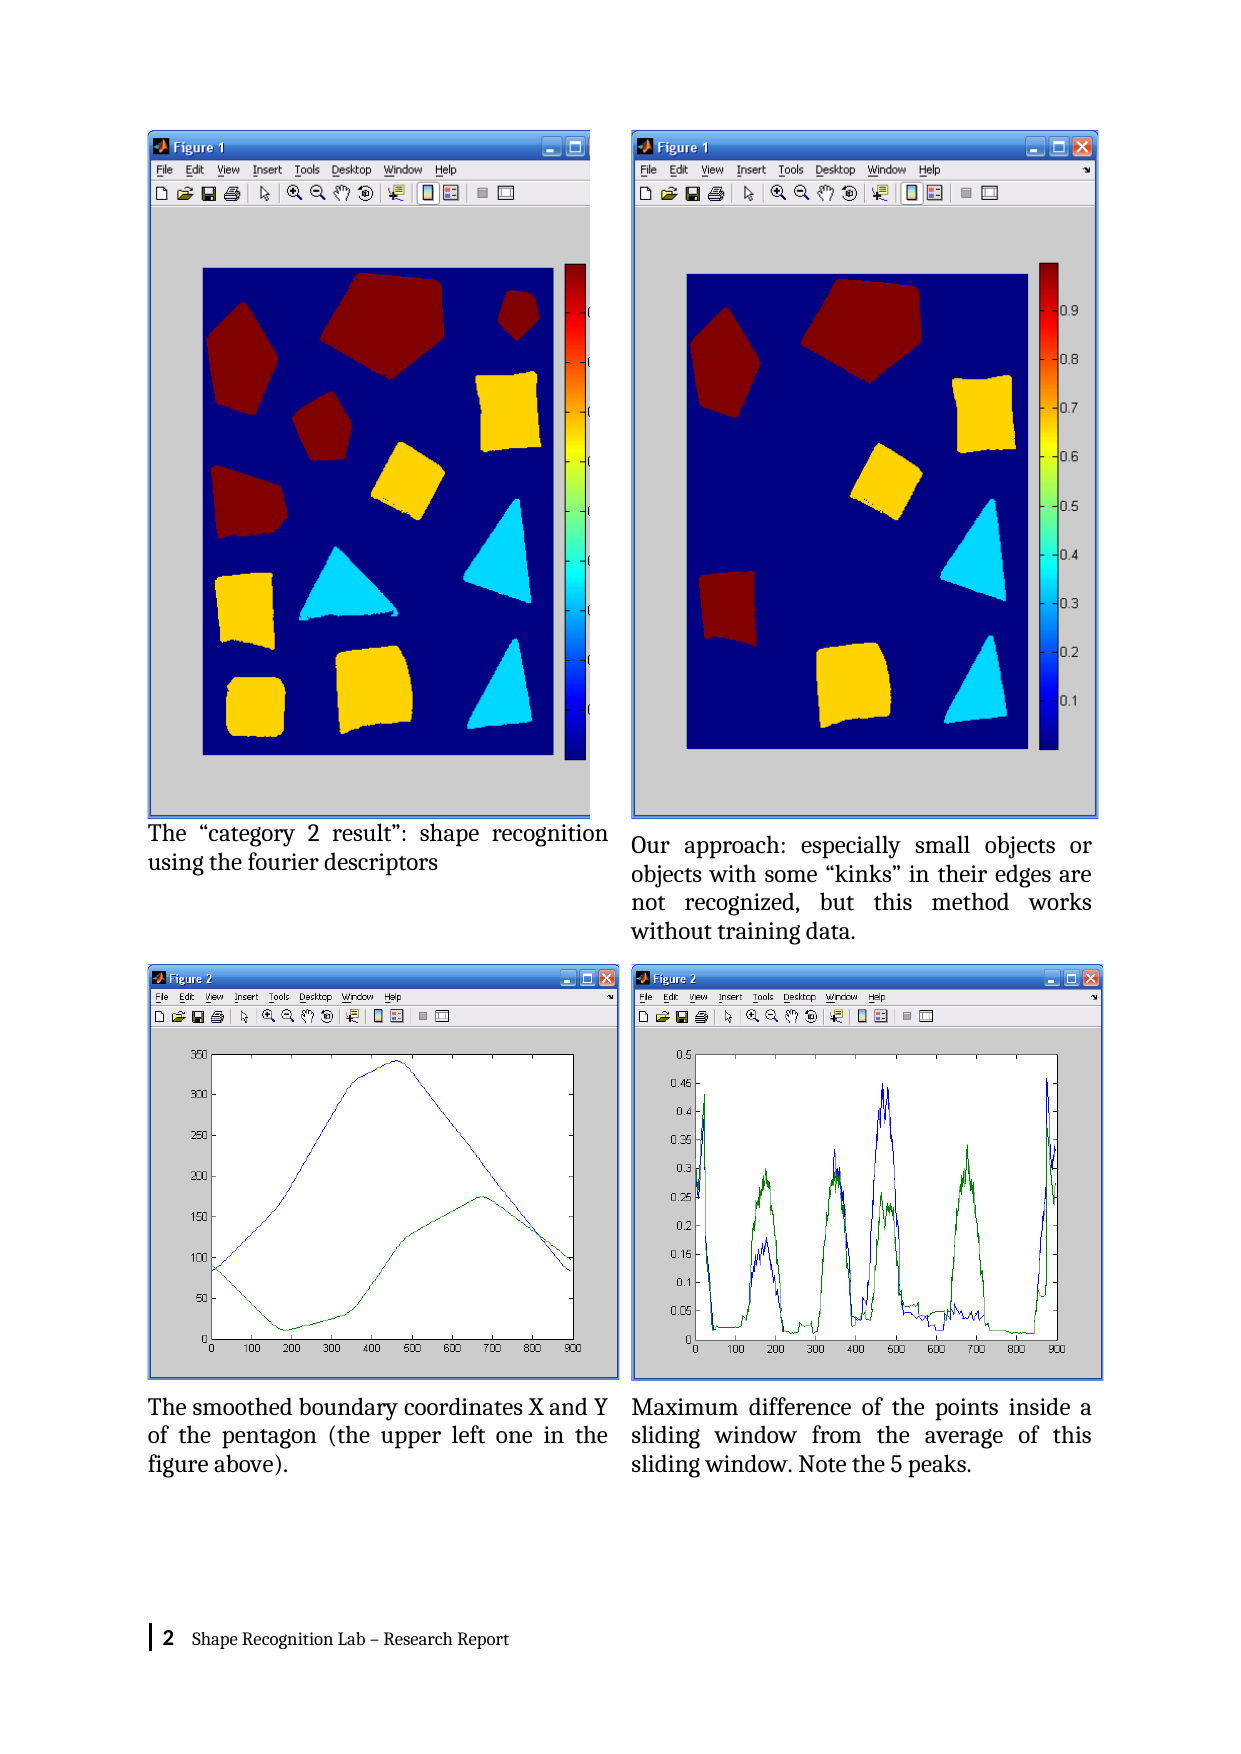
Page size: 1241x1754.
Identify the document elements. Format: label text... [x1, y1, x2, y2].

table_cell Maximum difference of the points inside a sliding window from the average of this sliding window. Note the 5 peaks. [620, 952, 1104, 1485]
picture [631, 130, 1099, 819]
picture [147, 964, 620, 1380]
table_header Our approach: especially small objects or objects with some “kinks” in their edges are not recognized, but this method works without training data. [620, 118, 1104, 952]
table_header The “category 2 result”: shape recognition using the fourier descriptors [136, 118, 620, 952]
table_cell The smoothed boundary coordinates X and Y of the pentagon (the upper left one in the figure above). [136, 952, 620, 1485]
picture [631, 964, 1104, 1381]
picture [147, 130, 590, 819]
